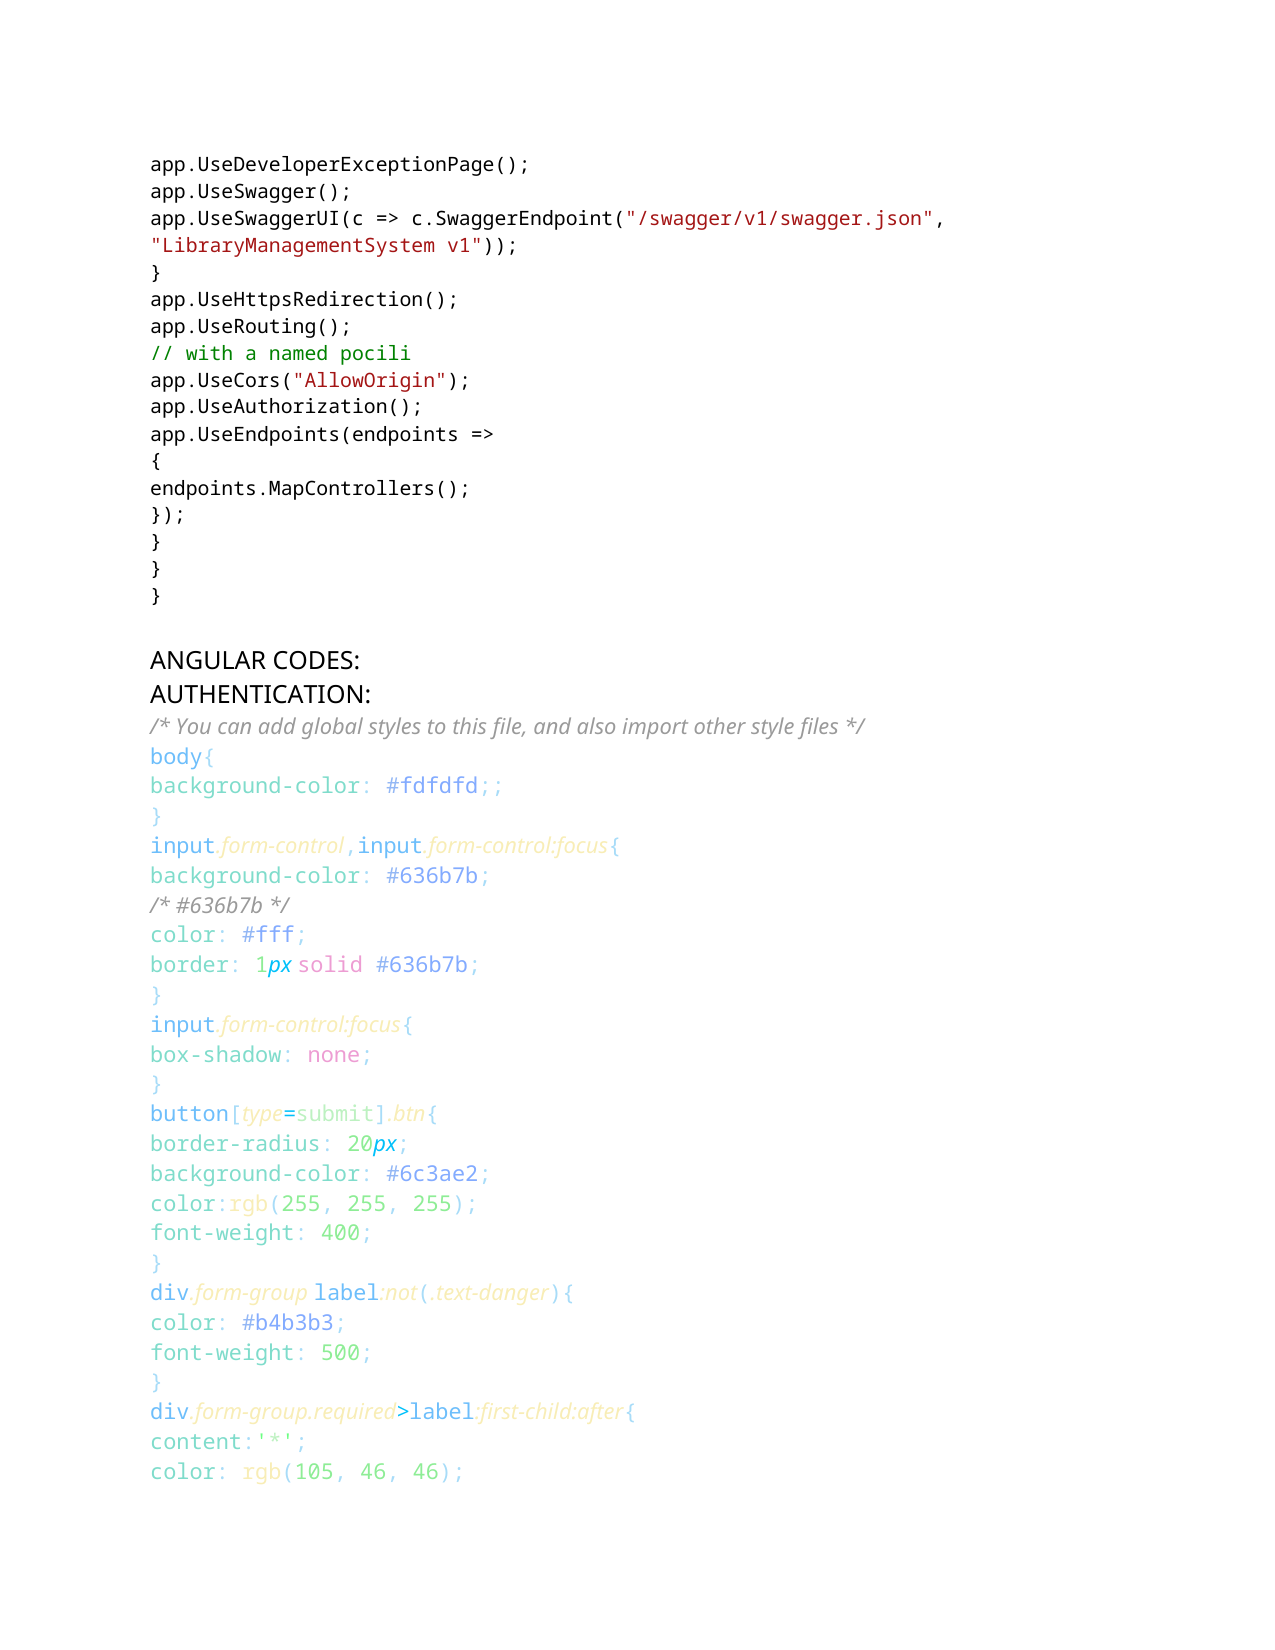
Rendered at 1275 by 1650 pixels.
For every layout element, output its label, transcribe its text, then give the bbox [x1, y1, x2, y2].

text color: rgb(105, 46, 46); [150, 1456, 1125, 1485]
text app.UseAuthorization(); [150, 393, 1125, 420]
text app.UseDeveloperExceptionPage(); [150, 150, 1125, 177]
text app.UseHttpsRedirection(); [150, 285, 1125, 312]
text input.form-control:focus{ [150, 1009, 1125, 1038]
text border-radius: 20px; [150, 1128, 1125, 1158]
text app.UseCors("AllowOrigin"); [150, 366, 1125, 393]
text content:'*'; [150, 1426, 1125, 1456]
text button[type=submit].btn{ [150, 1098, 1125, 1128]
text border: 1px solid #636b7b; [150, 949, 1125, 979]
text /* You can add global styles to this file, and also import other style files */ [150, 711, 1125, 741]
text } [150, 528, 1125, 555]
text // with a named pocili [150, 339, 1125, 366]
text color: #b4b3b3; [150, 1307, 1125, 1336]
text }); [150, 501, 1125, 528]
text } [150, 582, 1125, 609]
text } [150, 1068, 1125, 1098]
text color:rgb(255, 255, 255); [150, 1187, 1125, 1217]
text background-color: #6c3ae2; [150, 1158, 1125, 1187]
text endpoints.MapControllers(); [150, 474, 1125, 501]
text } [150, 800, 1125, 830]
text div.form-group label:not(.text-danger){ [150, 1277, 1125, 1307]
text app.UseSwaggerUI(c => c.SwaggerEndpoint("/swagger/v1/swagger.json", [150, 204, 1125, 231]
text AUTHENTICATION: [150, 677, 1125, 711]
text div.form-group.required>label:first-child:after{ [150, 1396, 1125, 1426]
text background-color: #636b7b; [150, 860, 1125, 889]
text app.UseEndpoints(endpoints => [150, 420, 1125, 447]
text font-weight: 500; [150, 1336, 1125, 1366]
text input.form-control,input.form-control:focus{ [150, 830, 1125, 860]
text } [150, 1247, 1125, 1277]
text body{ [150, 741, 1125, 770]
text app.UseRouting(); [150, 312, 1125, 339]
text } [150, 1366, 1125, 1396]
text { [150, 447, 1125, 474]
text } [150, 258, 1125, 285]
text box-shadow: none; [150, 1038, 1125, 1068]
text } [150, 979, 1125, 1009]
text /* #636b7b */ [150, 889, 1125, 919]
text } [150, 555, 1125, 582]
text background-color: #fdfdfd;; [150, 770, 1125, 800]
text font-weight: 400; [150, 1217, 1125, 1247]
text ANGULAR CODES: [150, 643, 1125, 677]
text color: #fff; [150, 919, 1125, 949]
text app.UseSwagger(); [150, 177, 1125, 204]
text "LibraryManagementSystem v1")); [150, 231, 1125, 258]
